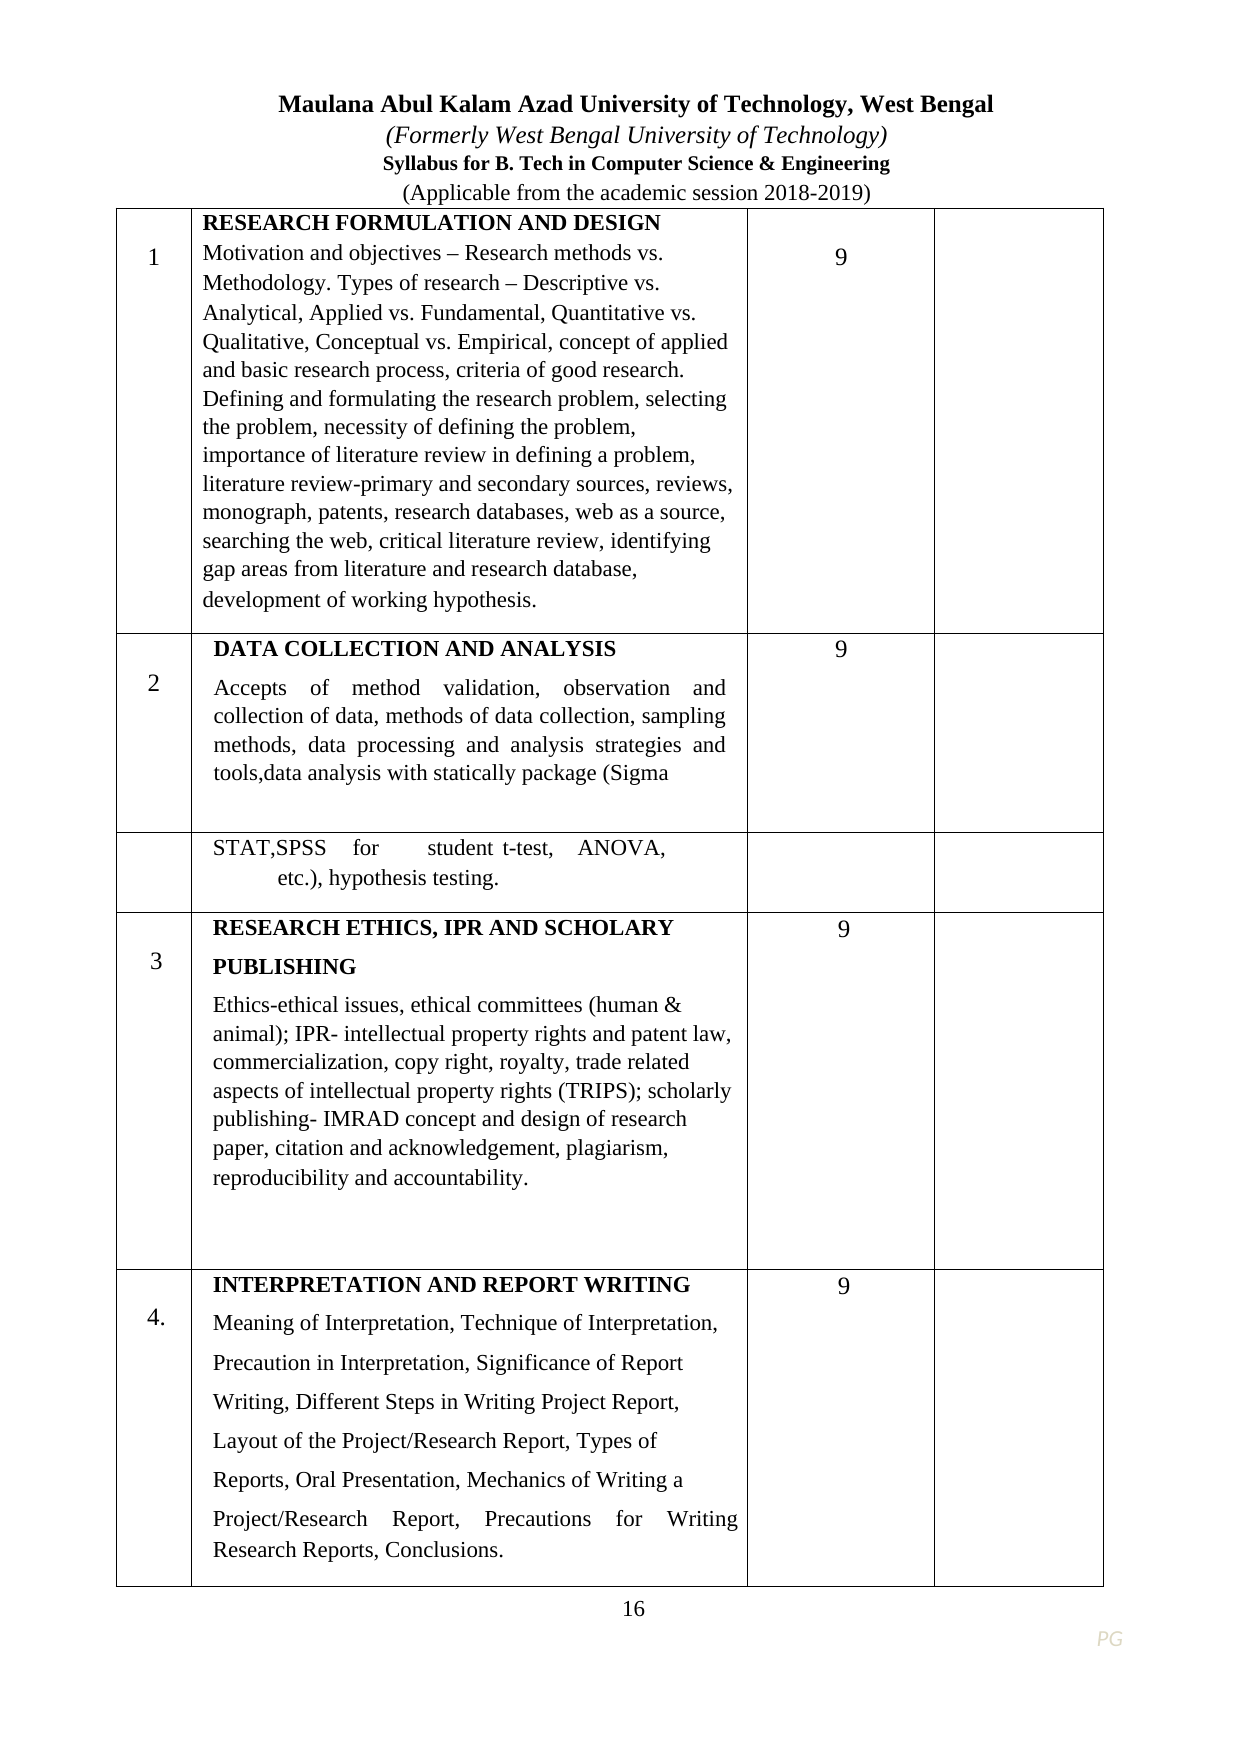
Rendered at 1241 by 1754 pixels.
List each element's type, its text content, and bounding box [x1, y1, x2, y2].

table_cell 9 [748, 1270, 934, 1586]
table_cell [935, 634, 1103, 832]
table_cell 2 [117, 634, 191, 832]
table_cell 9 [748, 634, 934, 832]
table_cell RESEARCH FORMULATION AND DESIGN Motivation and objectives – Research methods vs. Methodology. Types of research – Descriptive vs. Analytical, Applied vs. Fundamental, Quantitative vs. Qualitative, Conceptual vs. Empirical, concept of applied and basic research process, criteria of good research. Defining and formulating the research problem, selecting the problem, necessity of defining the problem, importance of literature review in defining a problem, literature review-primary and secondary sources, reviews, monograph, patents, research databases, web as a source, searching the web, critical literature review, identifying gap areas from literature and research database, development of working hypothesis. [192, 209, 747, 633]
table_cell 9 [748, 209, 934, 633]
table_cell INTERPRETATION AND REPORT WRITING Meaning of Interpretation, Technique of Interpretation, Precaution in Interpretation, Significance of Report Writing, Different Steps in Writing Project Report, Layout of the Project/Research Report, Types of Reports, Oral Presentation, Mechanics of Writing a Project/Research Report, Precautions for Writing Research Reports, Conclusions. [192, 1270, 747, 1586]
table_cell [935, 209, 1103, 633]
table_cell 3 [117, 913, 191, 1269]
table_cell 9 [748, 913, 934, 1269]
table_cell 1 [117, 209, 191, 633]
table_cell 4. [117, 1270, 191, 1586]
table_cell [935, 833, 1103, 912]
table_cell DATA COLLECTION AND ANALYSIS Accepts of method validation, observation and collection of data, methods of data collection, sampling methods, data processing and analysis strategies and tools,data analysis with statically package (Sigma [192, 634, 747, 832]
table_cell [117, 833, 191, 912]
table_cell STAT,SPSS for student t-test, ANOVA, etc.), hypothesis testing. [192, 833, 747, 912]
table_cell [935, 913, 1103, 1269]
table_cell [935, 1270, 1103, 1586]
table_cell RESEARCH ETHICS, IPR AND SCHOLARY PUBLISHING Ethics-ethical issues, ethical committees (human & animal); IPR- intellectual property rights and patent law, commercialization, copy right, royalty, trade related aspects of intellectual property rights (TRIPS); scholarly publishing- IMRAD concept and design of research paper, citation and acknowledgement, plagiarism, reproducibility and accountability. [192, 913, 747, 1269]
table_cell [748, 833, 934, 912]
